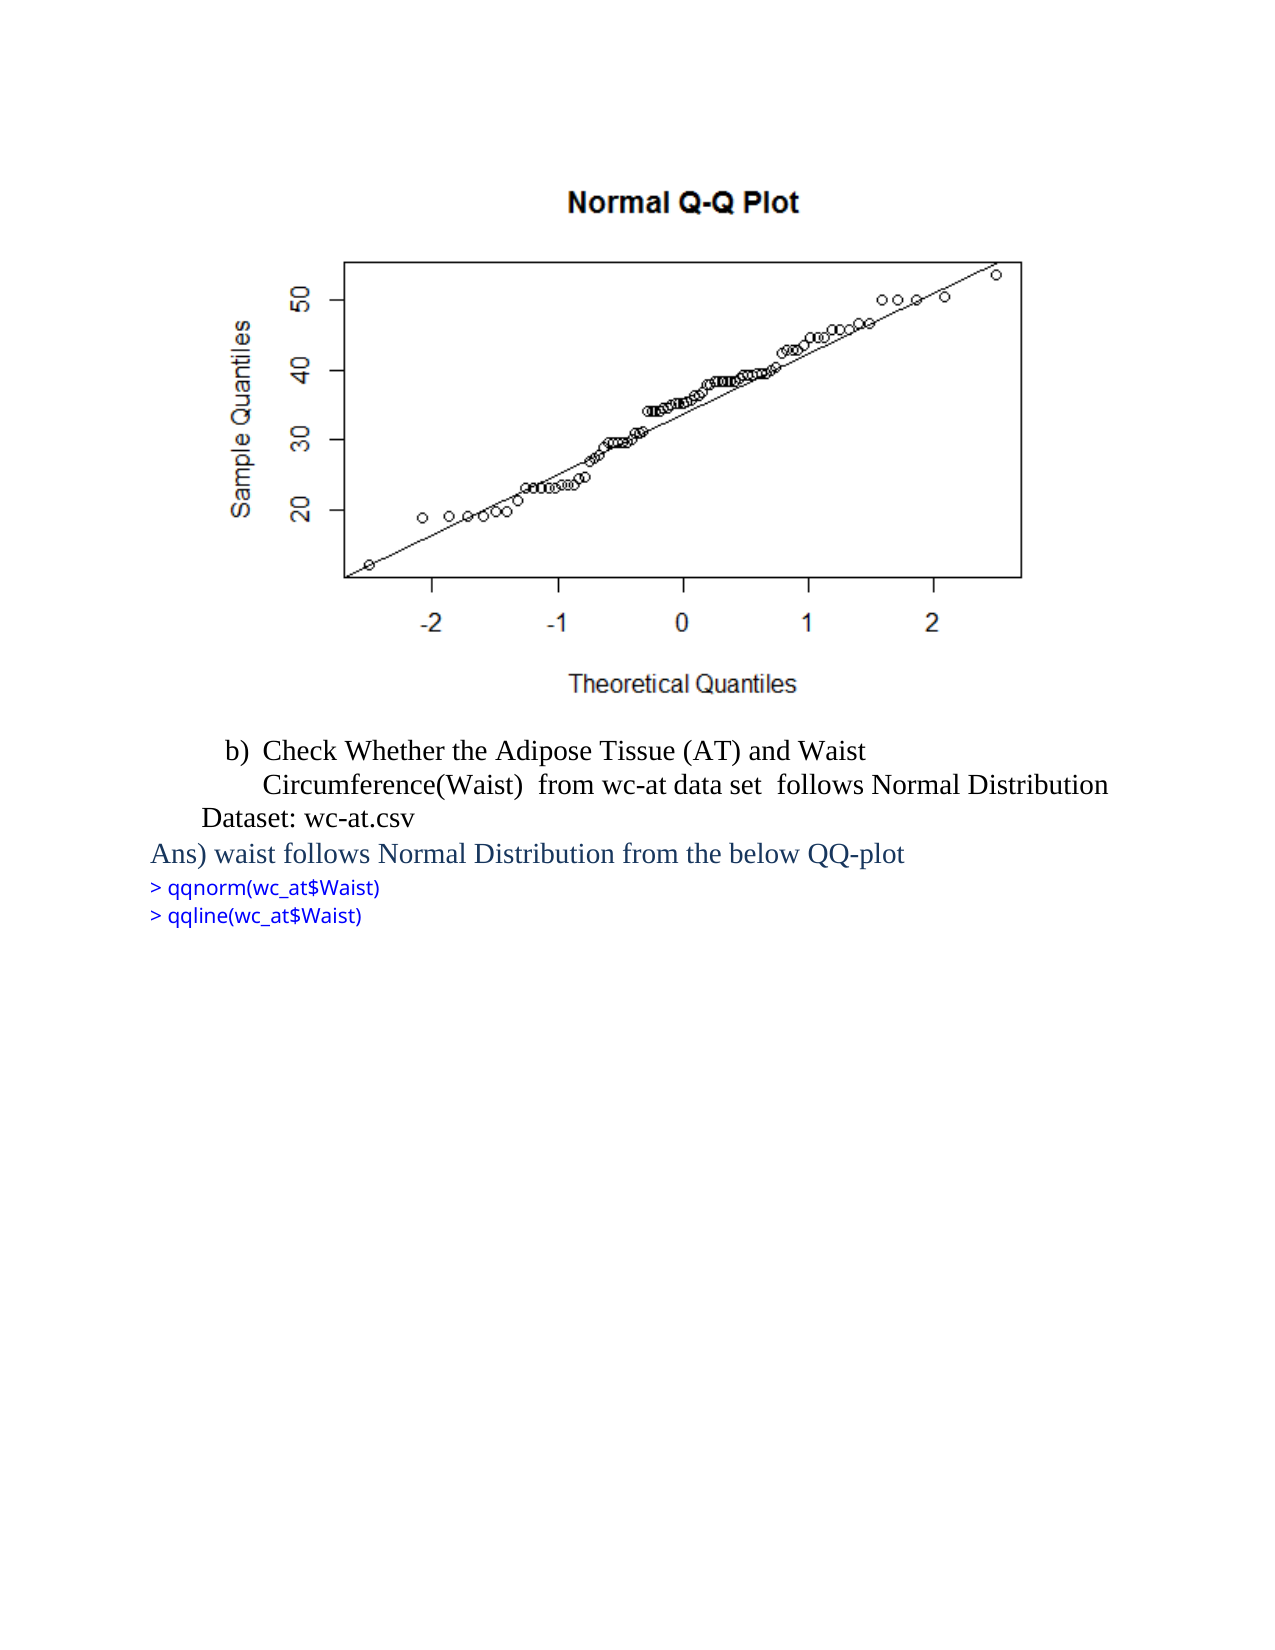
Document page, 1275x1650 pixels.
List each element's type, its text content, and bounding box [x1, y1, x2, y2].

text > qqline(wc_at$Waist) [150, 901, 1125, 930]
list Check Whether the Adipose Tissue (AT) and Waist Circumference(Waist) from wc-at data set follows Normal Distribution [225, 733, 1125, 801]
picture [225, 150, 1063, 715]
text Ans) waist follows Normal Distribution from the below QQ-plot [150, 837, 1125, 870]
text Dataset: wc-at.csv [150, 801, 1125, 834]
text > qqnorm(wc_at$Waist) [150, 873, 1125, 901]
